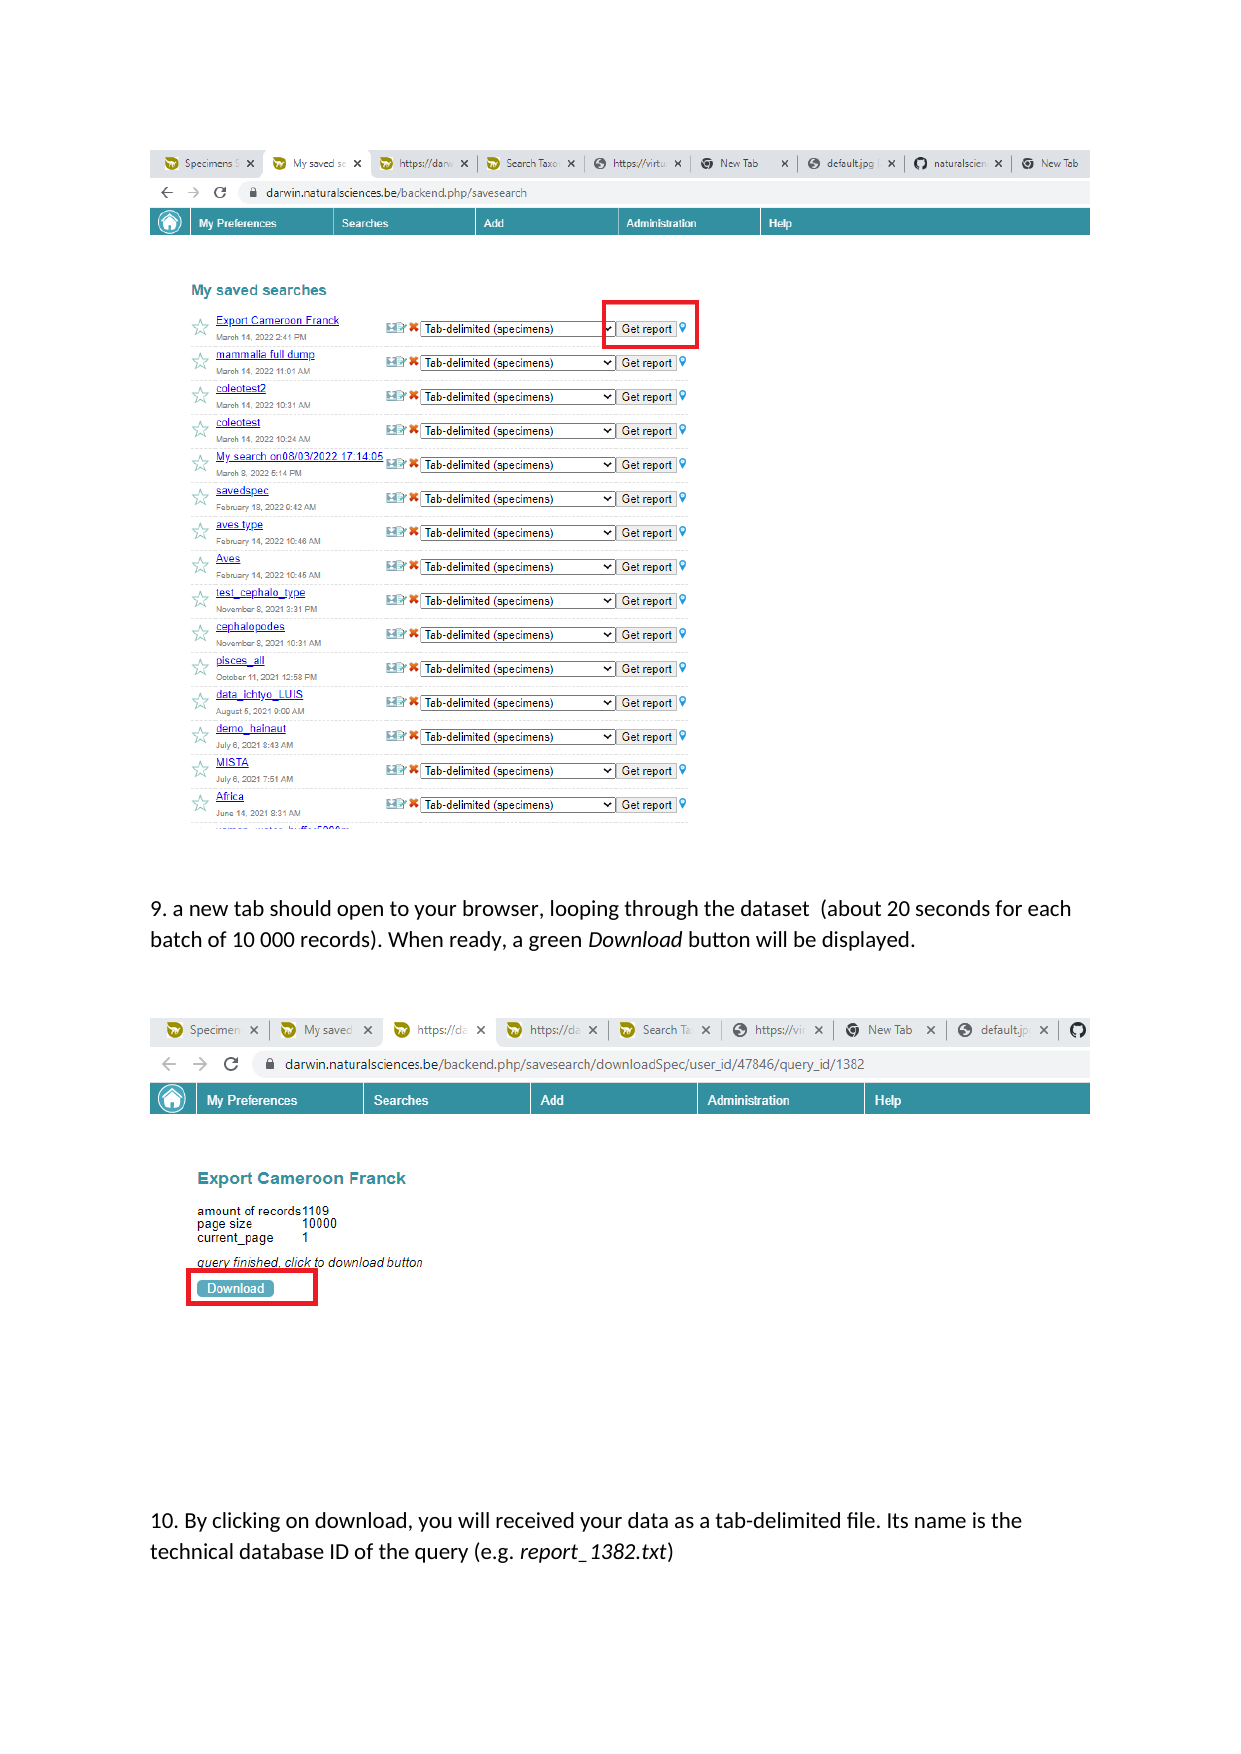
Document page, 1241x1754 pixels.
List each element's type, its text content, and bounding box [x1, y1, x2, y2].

text 9. a new tab should open to your browser, looping through the dataset (about 20 seconds for each batch of 10 000 records). When ready, a green Download button will be displayed. [150, 894, 1090, 953]
picture [150, 150, 1090, 829]
picture [150, 1018, 1090, 1441]
text 10. By clicking on download, you will received your data as a tab-delimited file. Its name is the technical database ID of the query (e.g. report_1382.txt) [150, 1507, 1090, 1565]
